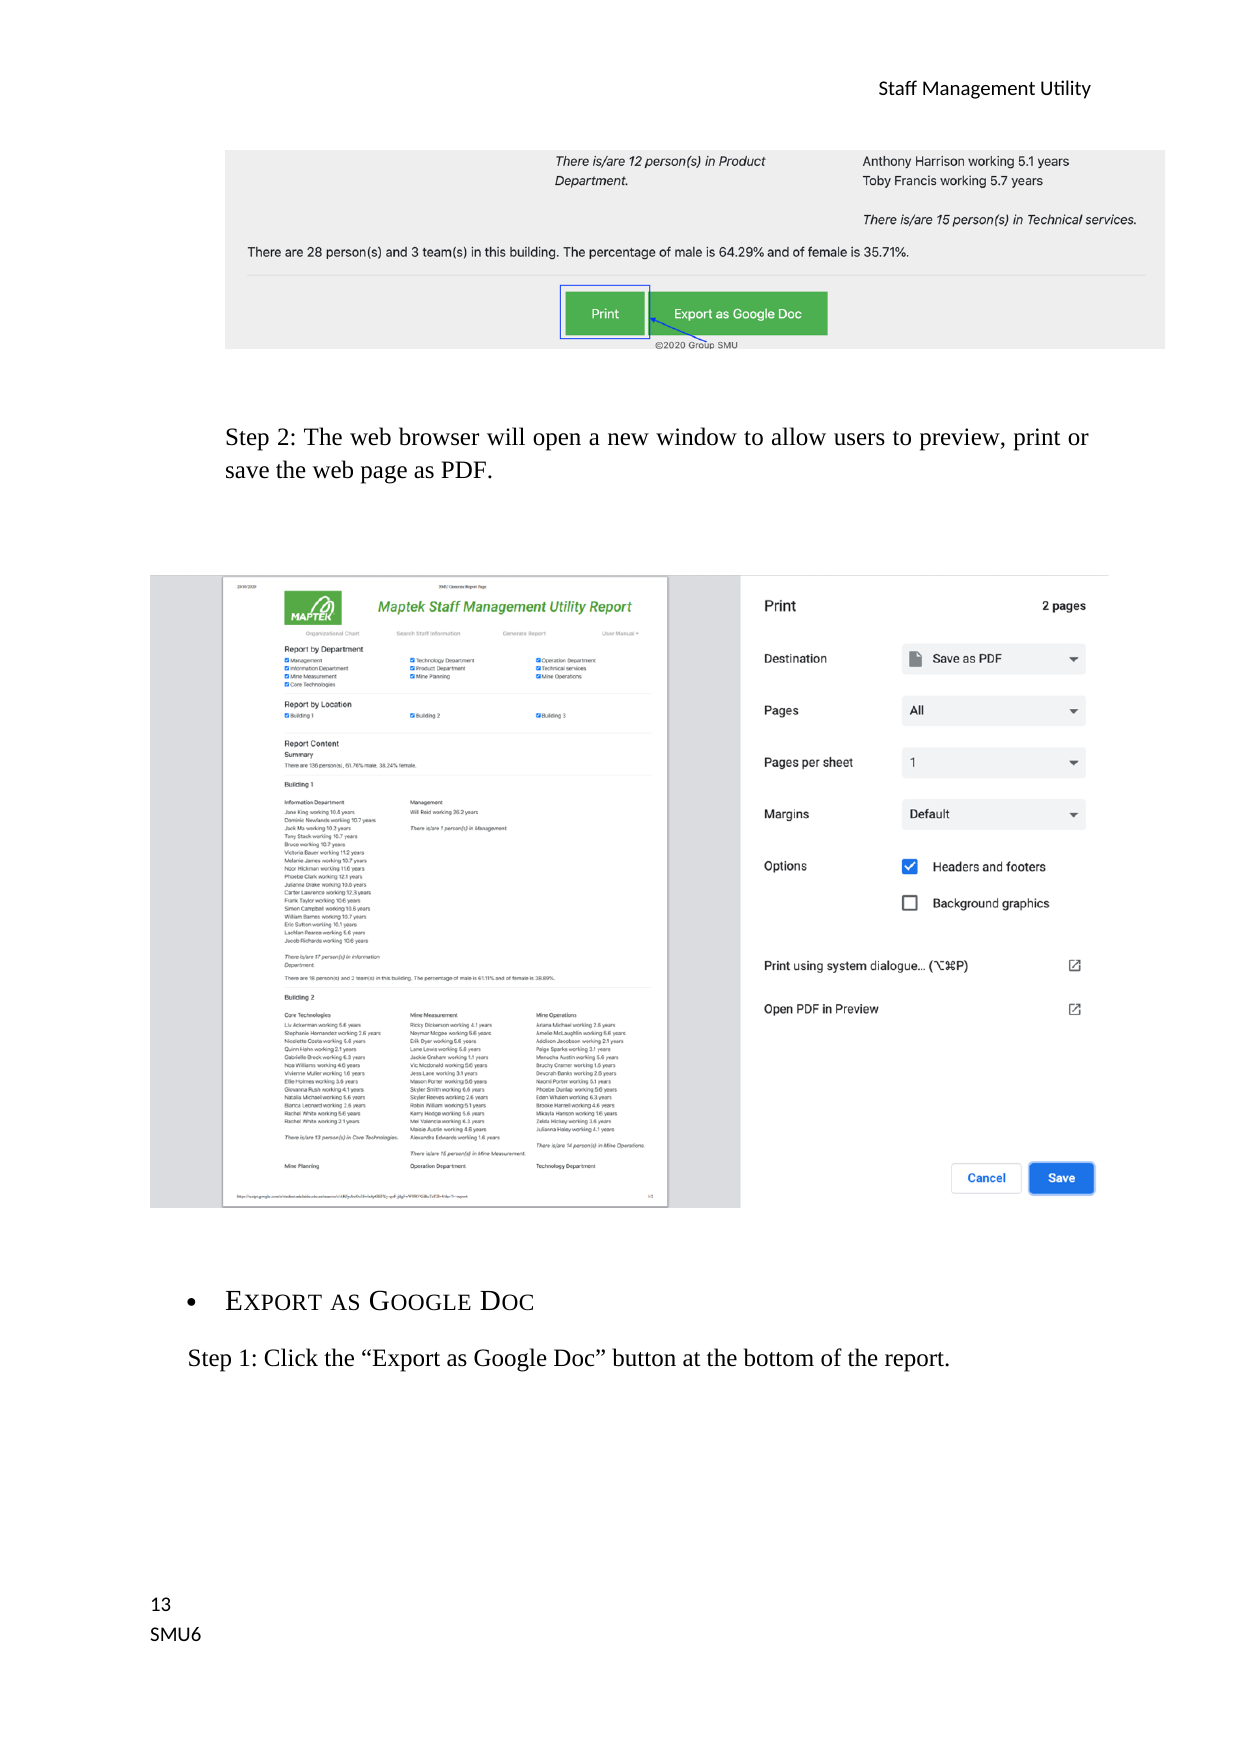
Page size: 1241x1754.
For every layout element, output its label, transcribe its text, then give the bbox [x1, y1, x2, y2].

text Step 1: Click the “Export as Google Doc” button at the bottom of the report. [187, 1343, 1090, 1371]
list Export as Google Doc [187, 1283, 1090, 1317]
list Step 2: The web browser will open a new window to allow users to preview, print or save the web page as PDF. [225, 422, 1090, 484]
picture [150, 575, 1109, 1208]
picture [225, 150, 1166, 349]
